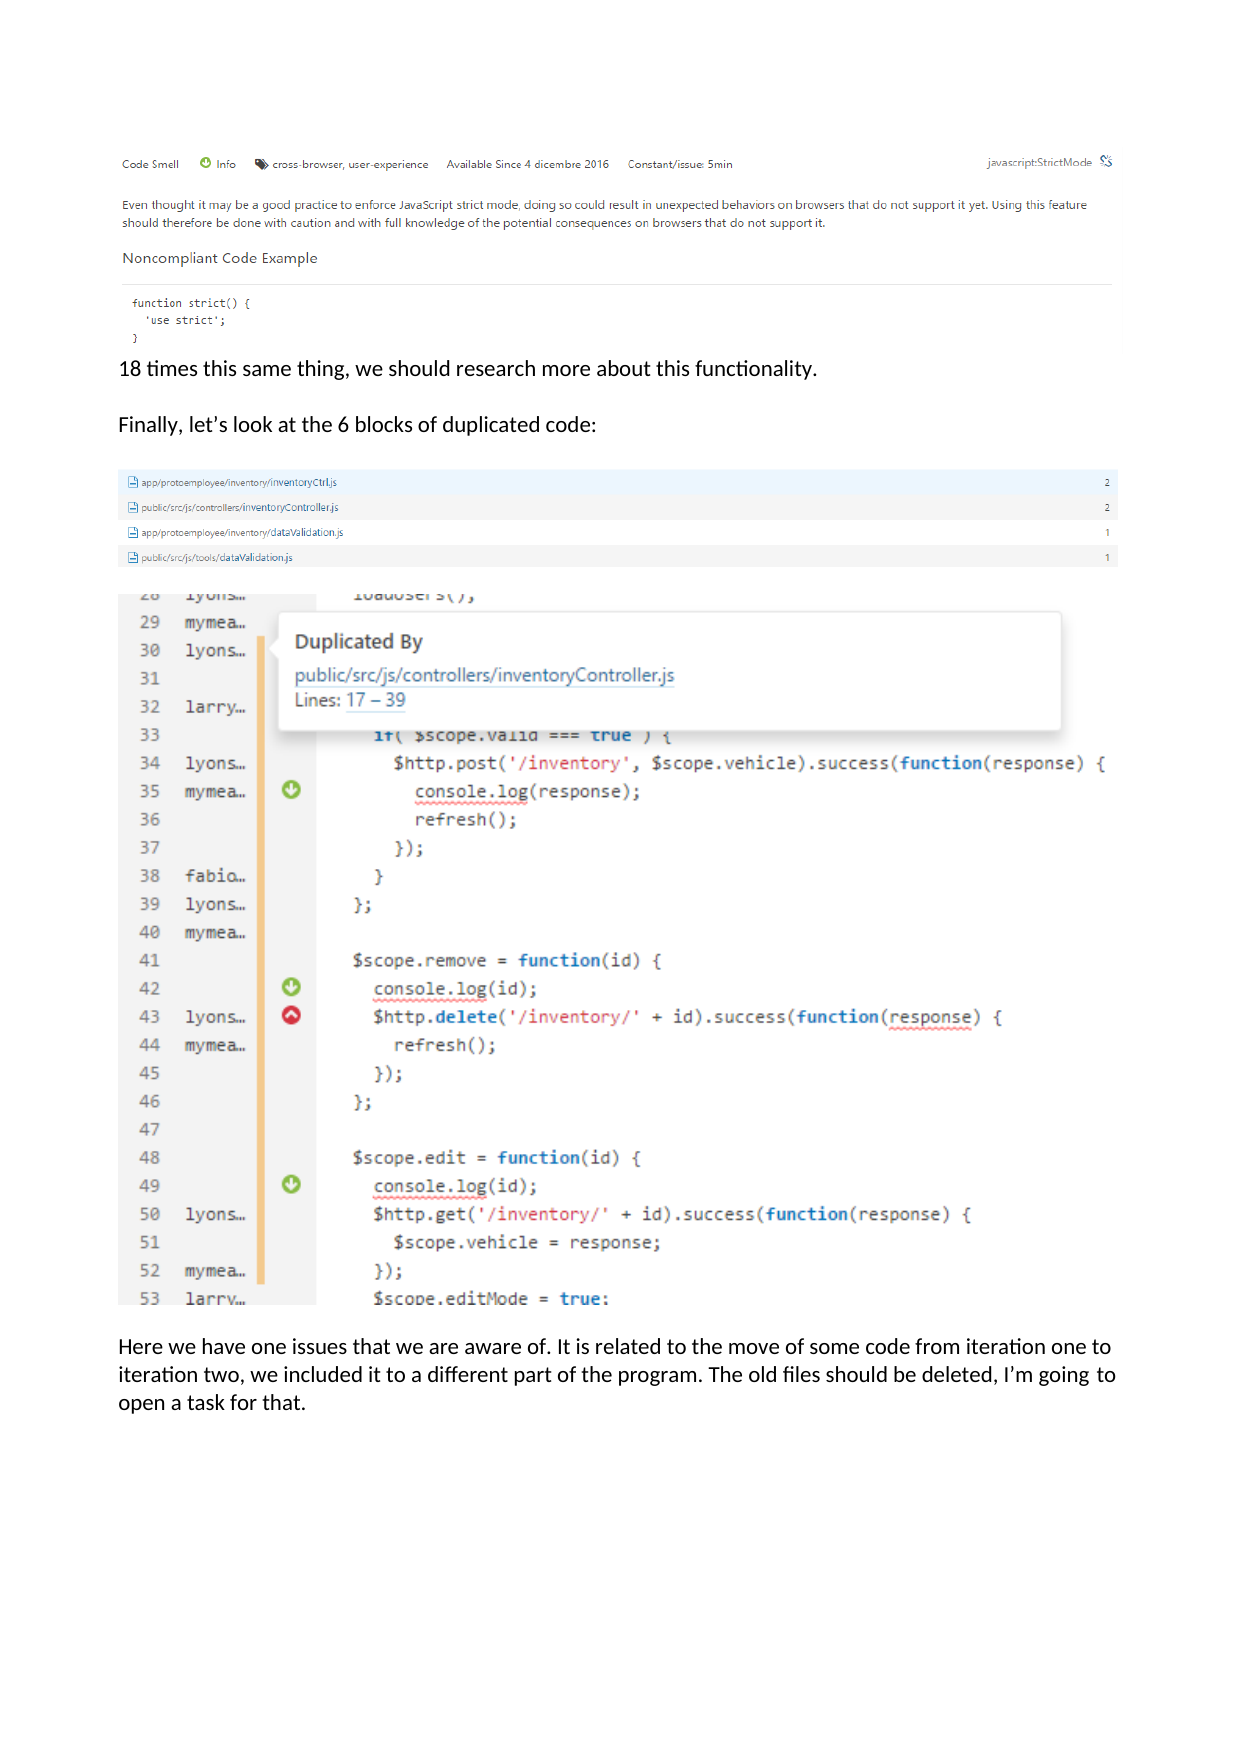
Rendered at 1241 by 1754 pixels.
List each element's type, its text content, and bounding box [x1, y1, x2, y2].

picture [118, 466, 1123, 567]
picture [118, 594, 1119, 1305]
text Finally, let’s look at the 6 blocks of duplicated code: [118, 410, 1122, 438]
picture [118, 147, 1123, 354]
text 18 times this same thing, we should research more about this functionality. [118, 354, 1122, 382]
text Here we have one issues that we are aware of. It is related to the move of some code from iteration one to iteration two, we included it to a different part of the program. The old files should be deleted, I’m going to open a task for that. [118, 1332, 1122, 1416]
